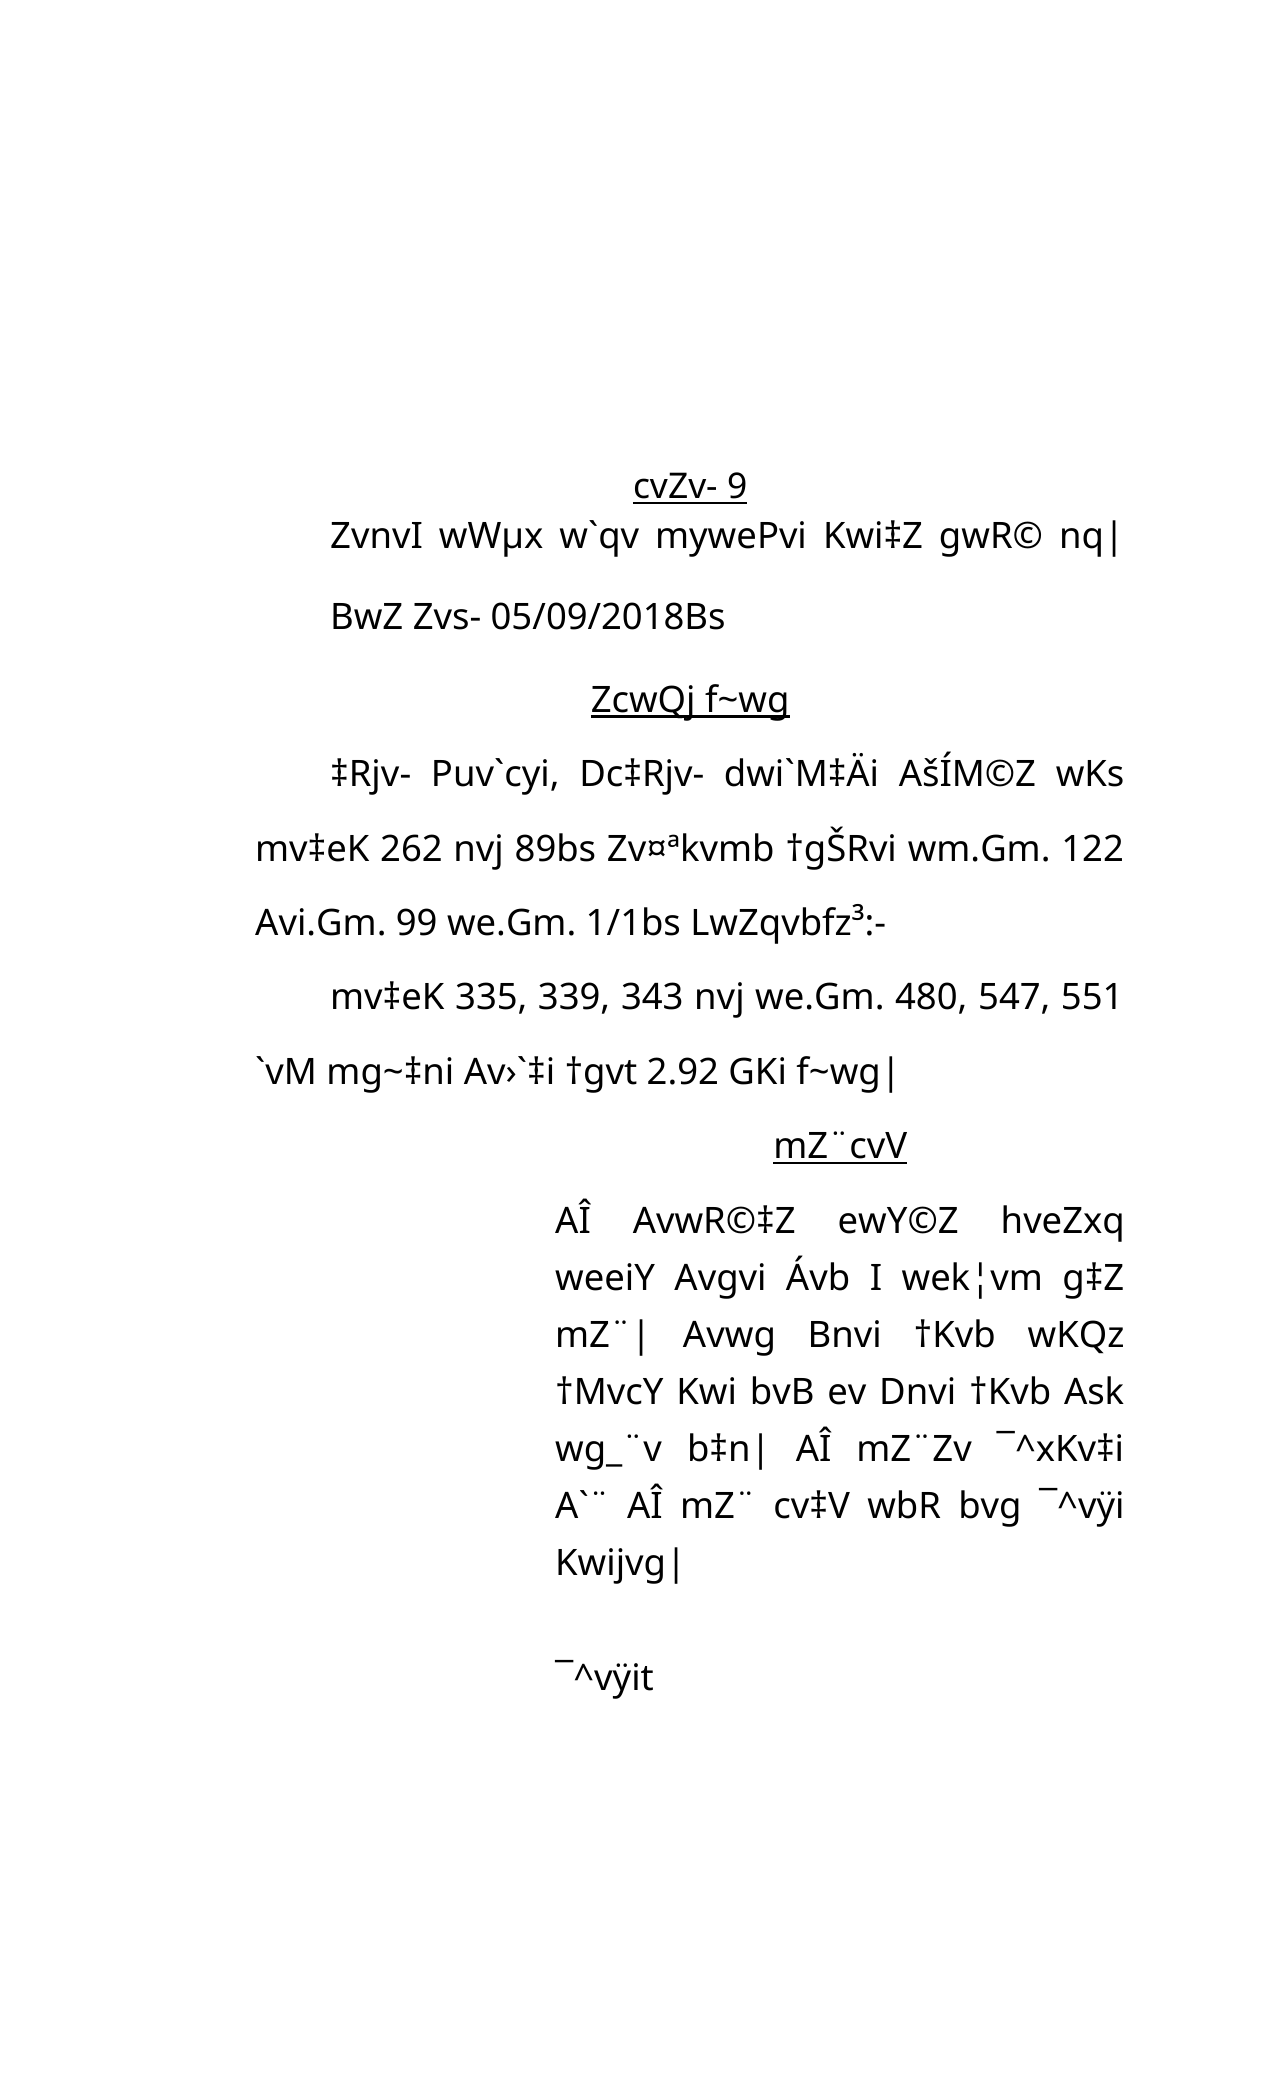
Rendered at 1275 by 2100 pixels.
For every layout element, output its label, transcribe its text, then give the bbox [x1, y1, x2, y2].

text ¯^vÿit [480, 1651, 1125, 1701]
text mv‡eK 335, 339, 343 nvj we.Gm. 480, 547, 551 `vM mg~‡ni Av›`‡i †gvt 2.92 GKi f~wg| [255, 971, 1125, 1095]
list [274, 509, 1125, 641]
text ZcwQj f~wg [255, 673, 1125, 723]
text ‡Rjv- Puv`cyi, Dc‡Rjv- dwi`M‡Äi AšÍM©Z wKs mv‡eK 262 nvj 89bs Zv¤ªkvmb †gŠRvi wm.Gm. 122 Avi.Gm. 99 we.Gm. 1/1bs LwZqvbfz³:- [255, 747, 1125, 946]
text mZ¨cvV [555, 1120, 1125, 1169]
text AÎ AvwR©‡Z ewY©Z hveZxq weeiY Avgvi Ávb I wek¦vm g‡Z mZ¨| Avwg Bnvi †Kvb wKQz †MvcY Kwi bvB ev Dnvi †Kvb Ask wg_¨v b‡n| AÎ mZ¨Zv ¯^xKv‡i A`¨ AÎ mZ¨ cv‡V wbR bvg ¯^vÿi Kwijvg| [555, 1194, 1125, 1587]
